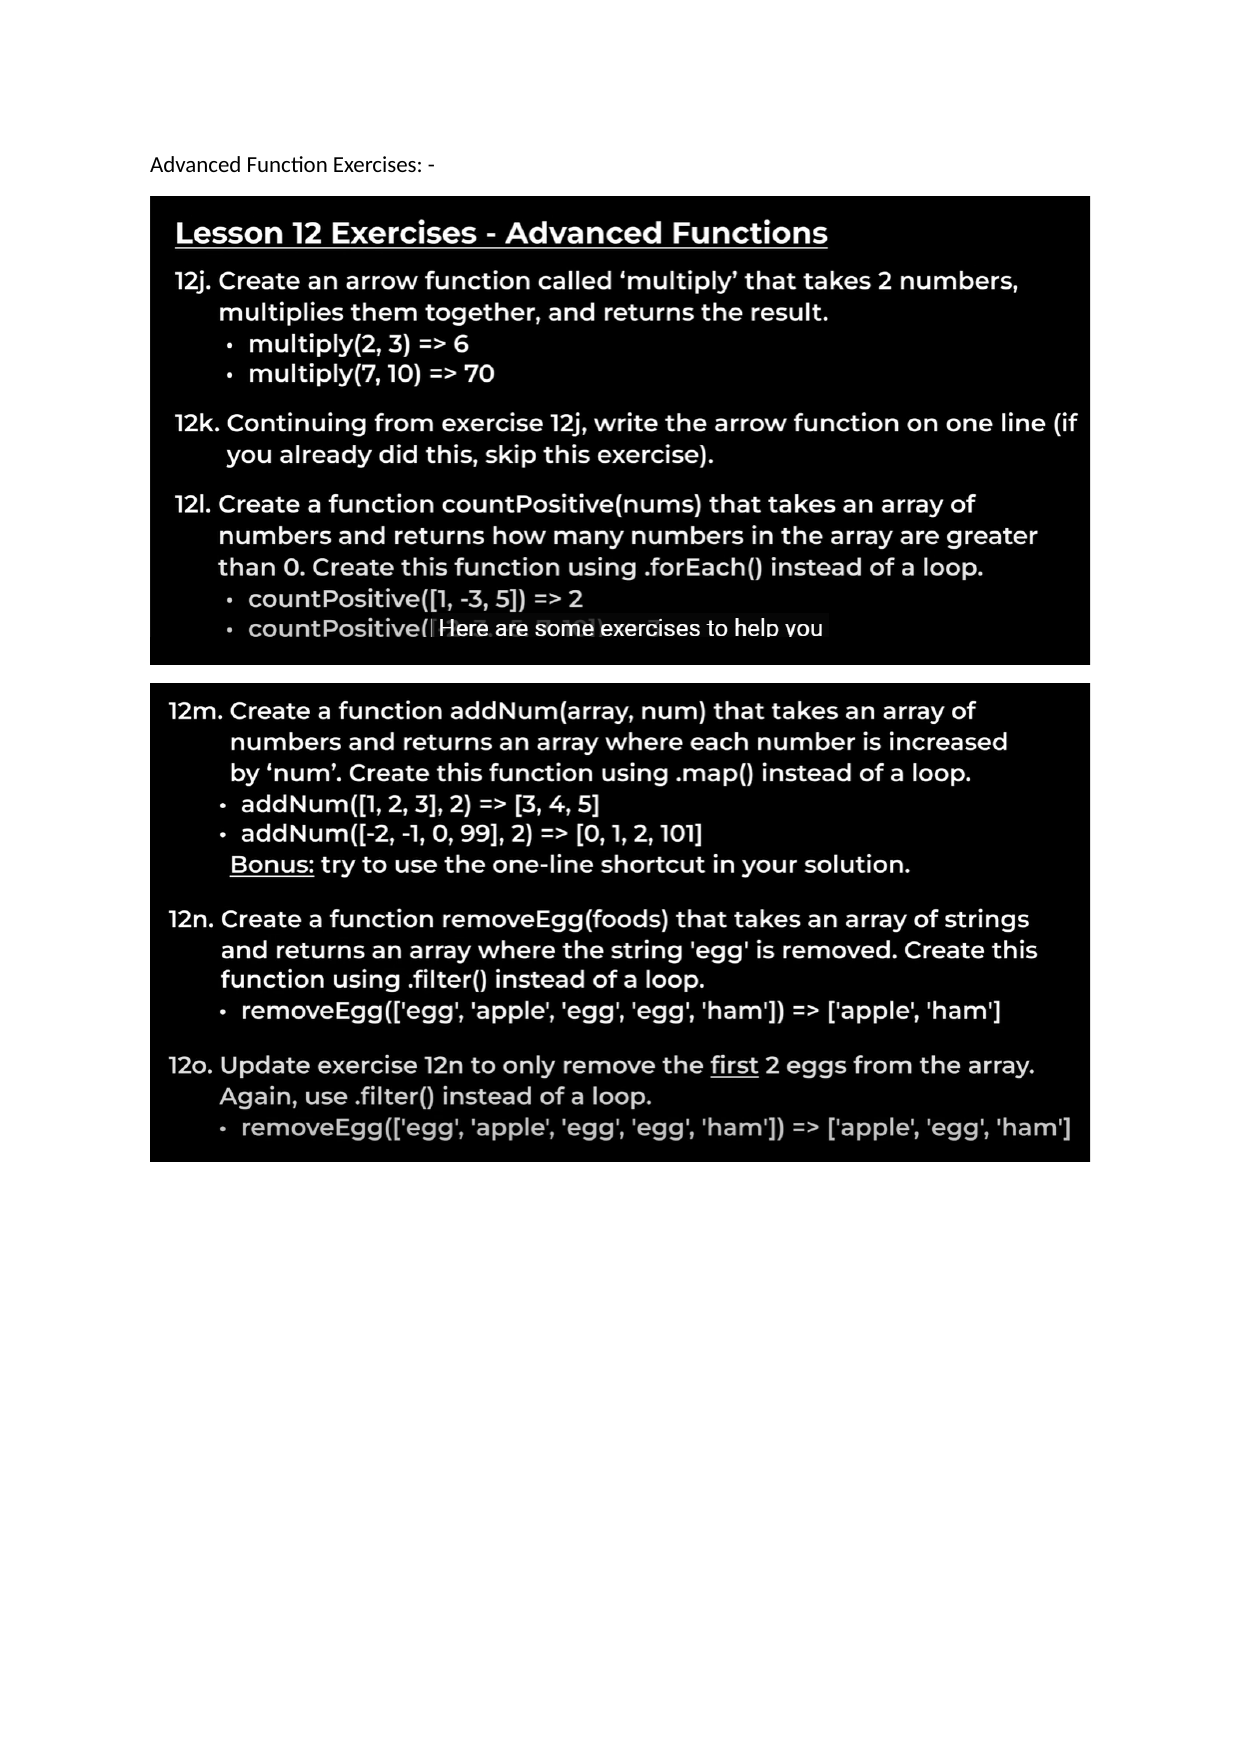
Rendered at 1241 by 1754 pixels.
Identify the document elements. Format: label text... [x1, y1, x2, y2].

text Advanced Function Exercises: - [150, 150, 1090, 178]
picture [150, 196, 1091, 665]
picture [150, 683, 1091, 1162]
